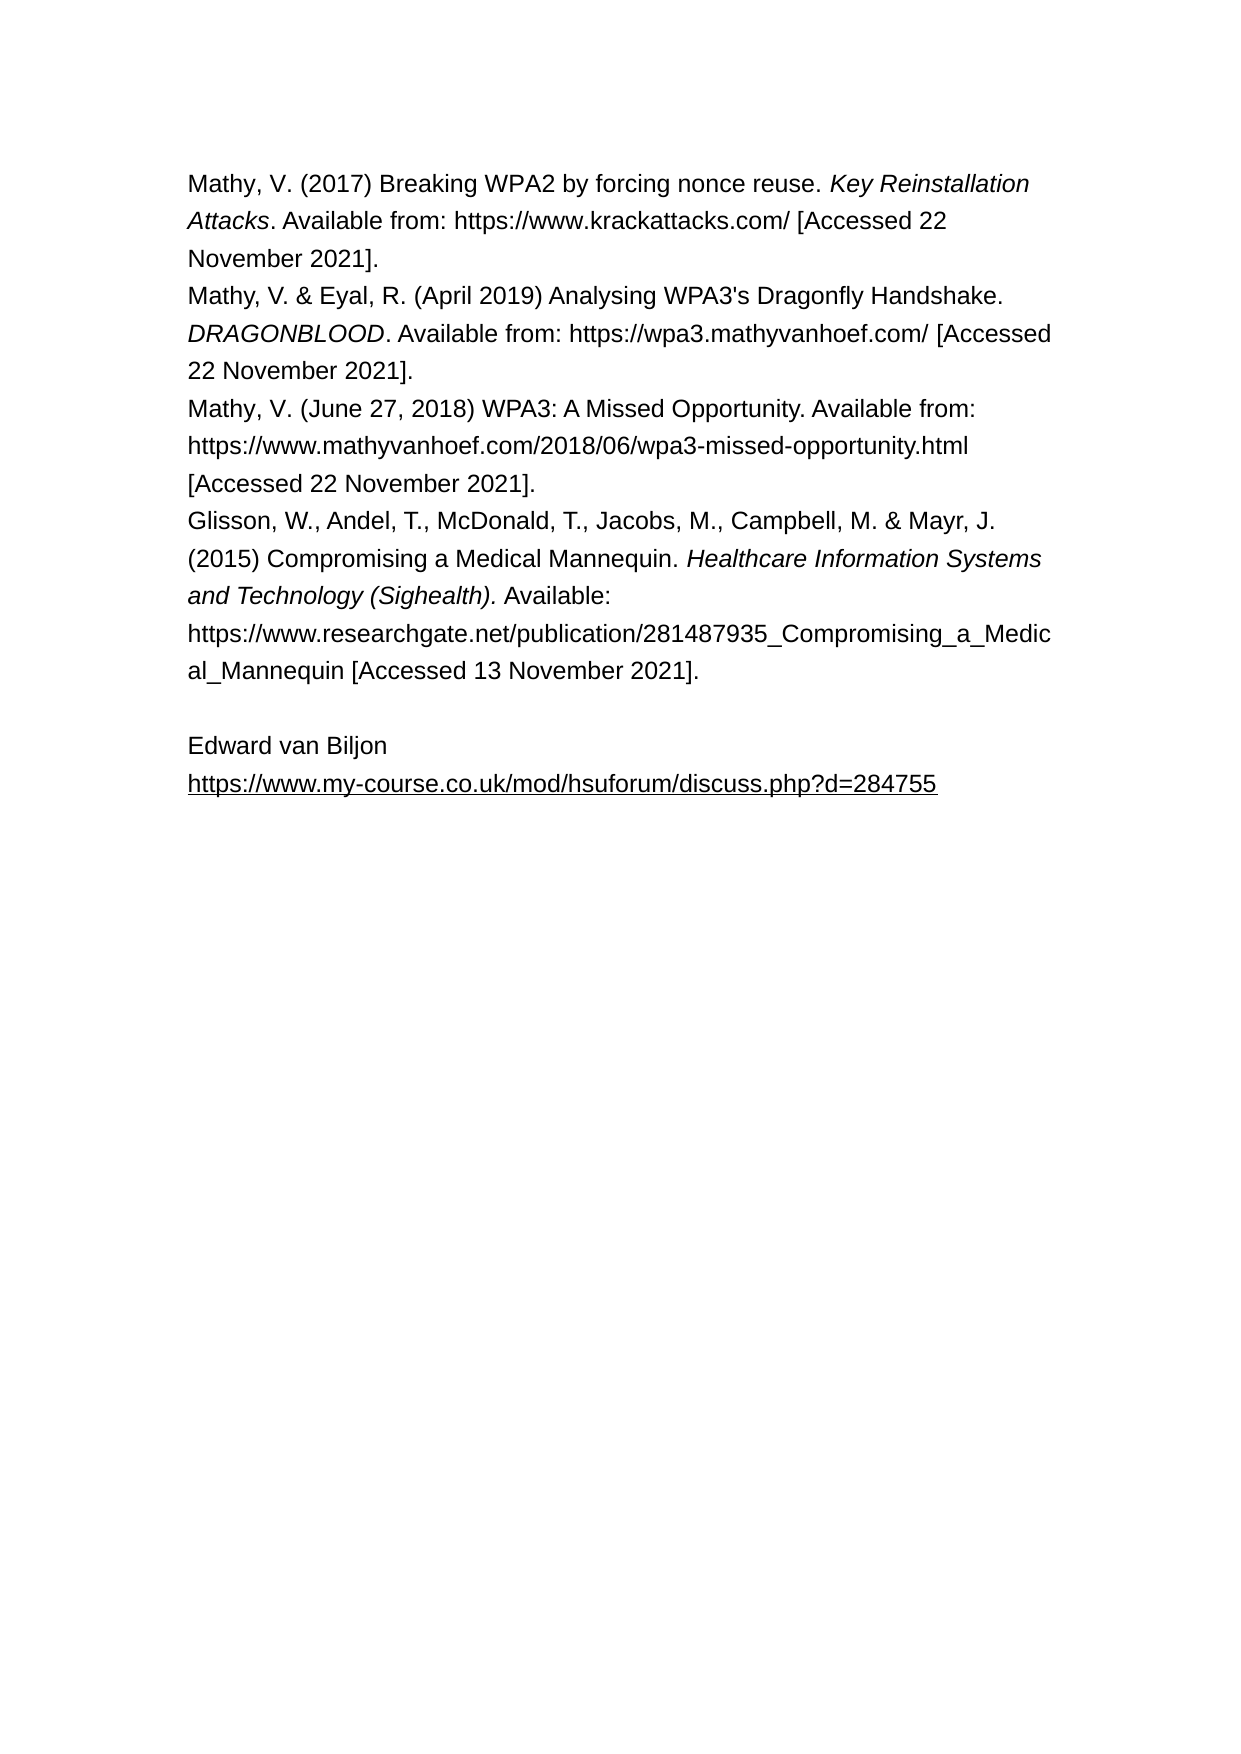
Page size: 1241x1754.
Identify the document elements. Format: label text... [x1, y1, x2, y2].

text Mathy, V. & Eyal, R. (April 2019) Analysing WPA3's Dragonfly Handshake. DRAGONBLOOD. Available from: https://wpa3.mathyvanhoef.com/ [Accessed 22 November 2021]. [187, 277, 1053, 389]
text https://www.my-course.co.uk/mod/hsuforum/discuss.php?d=284755 [187, 764, 1053, 802]
text Mathy, V. (2017) Breaking WPA2 by forcing nonce reuse. Key Reinstallation Attacks. Available from: https://www.krackattacks.com/ [Accessed 22 November 2021]. [187, 164, 1053, 277]
text Edward van Biljon [187, 727, 1053, 764]
text Mathy, V. (June 27, 2018) WPA3: A Missed Opportunity. Available from: https://www.mathyvanhoef.com/2018/06/wpa3-missed-opportunity.html [Accessed 22 November 2021]. [187, 389, 1053, 502]
text Glisson, W., Andel, T., McDonald, T., Jacobs, M., Campbell, M. & Mayr, J. (2015) Compromising a Medical Mannequin. Healthcare Information Systems and Technology (Sighealth). Available: https://www.researchgate.net/publication/281487935_Compromising_a_Medical_Mannequin [Accessed 13 November 2021]. [187, 502, 1053, 689]
